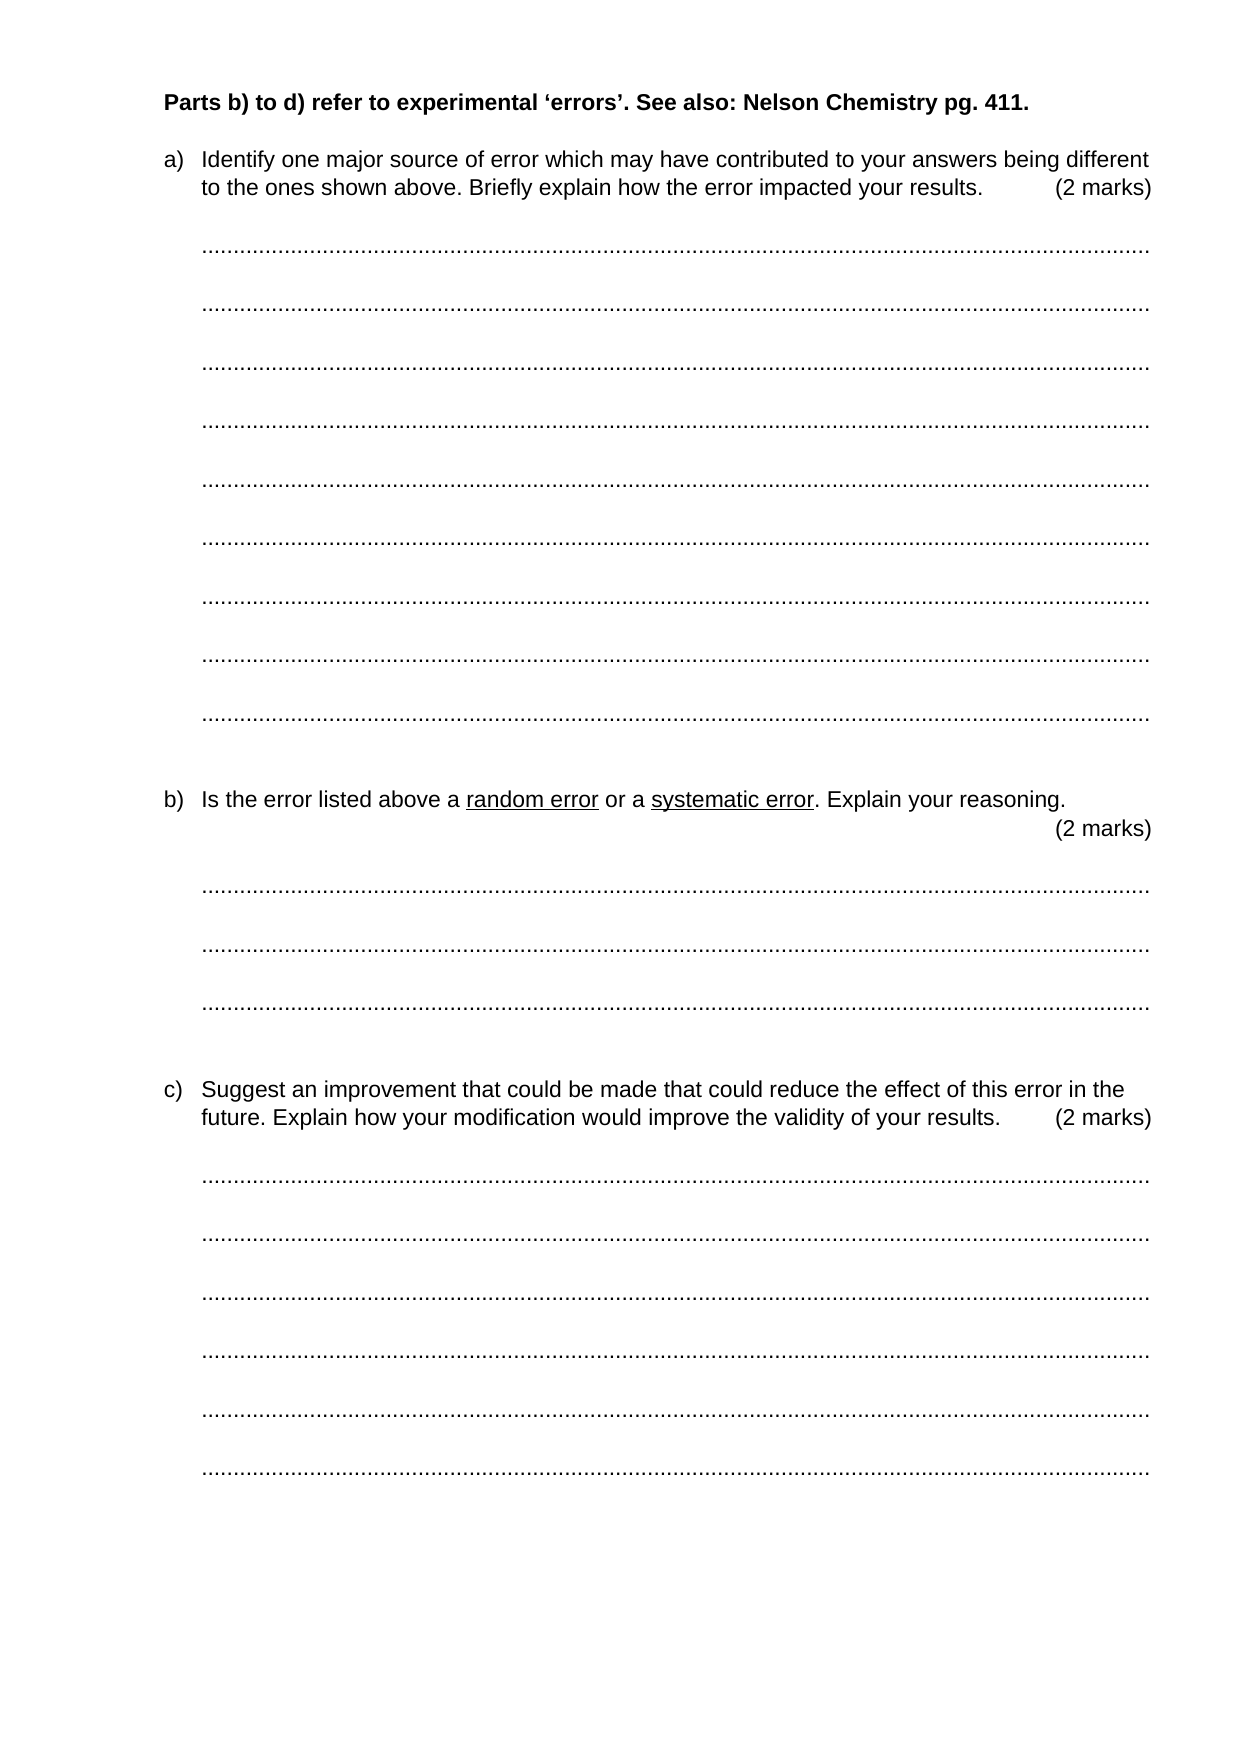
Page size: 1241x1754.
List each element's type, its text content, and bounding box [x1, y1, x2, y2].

list (2 marks) [201, 814, 1152, 841]
list Is the error listed above a random error or a systematic error. Explain your reasoning. [164, 786, 1152, 812]
list Suggest an improvement that could be made that could reduce the effect of this error in the future. Explain how your modification would improve the validity of your results. (2 marks) [164, 1076, 1152, 1130]
list Parts b) to d) refer to experimental ‘errors’. See also: Nelson Chemistry pg. 411. [164, 89, 1152, 115]
list Identify one major source of error which may have contributed to your answers being different to the ones shown above. Briefly explain how the error impacted your results. (2 marks) [164, 146, 1152, 200]
